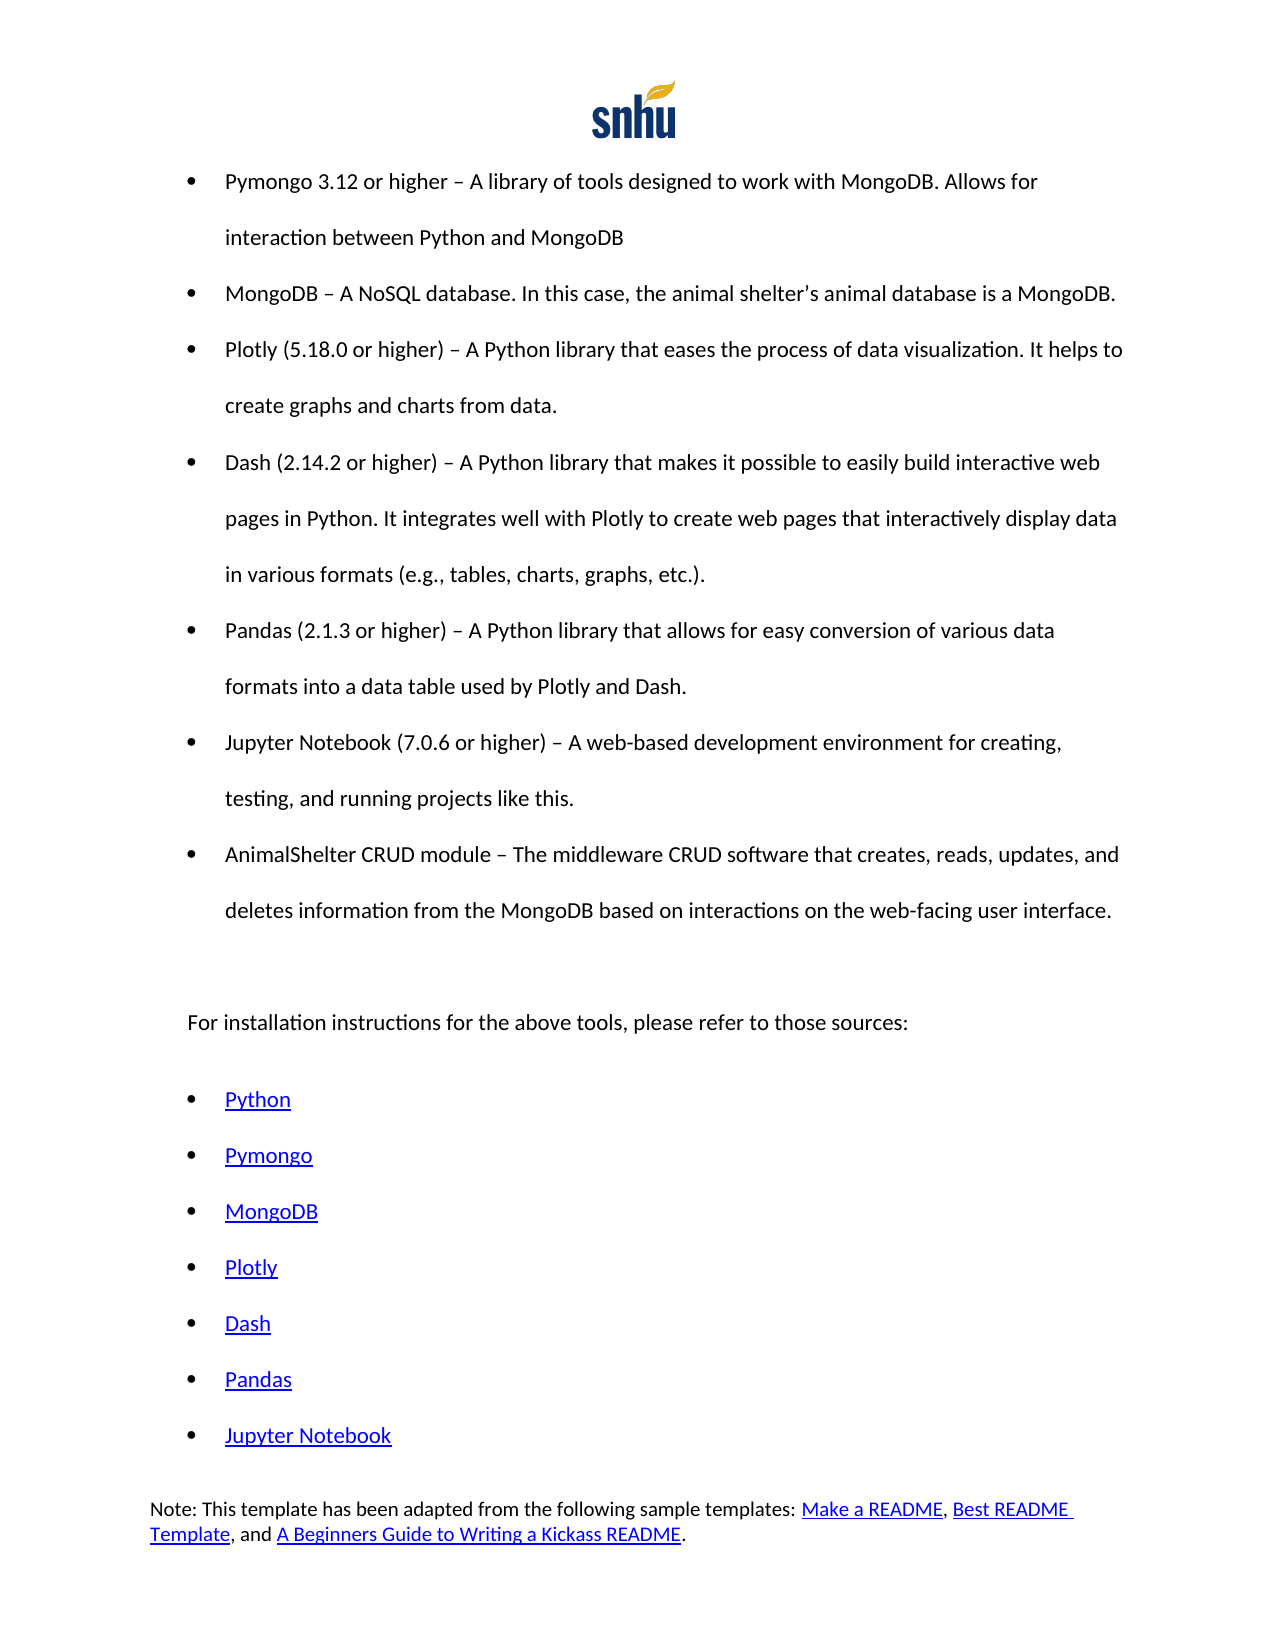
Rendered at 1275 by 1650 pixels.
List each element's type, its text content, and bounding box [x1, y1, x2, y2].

list Pandas (2.1.3 or higher) – A Python library that allows for easy conversion of various data formats into a data table used by Plotly and Dash. [187, 616, 1125, 700]
list MongoDB [187, 1197, 1125, 1225]
list Jupyter Notebook [187, 1421, 1125, 1449]
list AnimalShelter CRUD module – The middleware CRUD software that creates, reads, updates, and deletes information from the MongoDB based on interactions on the web-facing user interface. [187, 840, 1125, 924]
list Plotly (5.18.0 or higher) – A Python library that eases the process of data visualization. It helps to create graphs and charts from data. [187, 336, 1125, 419]
list Python [187, 1085, 1125, 1113]
text For installation instructions for the above tools, please refer to those sources: [187, 1008, 1125, 1036]
list Pandas [187, 1365, 1125, 1393]
list Dash (2.14.2 or higher) – A Python library that makes it possible to easily build interactive web pages in Python. It integrates well with Plotly to create web pages that interactively display data in various formats (e.g., tables, charts, graphs, etc.). [187, 448, 1125, 588]
list Dash [187, 1309, 1125, 1337]
list Jupyter Notebook (7.0.6 or higher) – A web-based development environment for creating, testing, and running projects like this. [187, 728, 1125, 812]
list Pymongo [187, 1141, 1125, 1169]
picture [573, 75, 702, 147]
list Pymongo 3.12 or higher – A library of tools designed to work with MongoDB. Allows for interaction between Python and MongoDB [187, 167, 1125, 251]
list MongoDB – A NoSQL database. In this case, the animal shelter’s animal database is a MongoDB. [187, 279, 1125, 307]
list Plotly [187, 1253, 1125, 1281]
